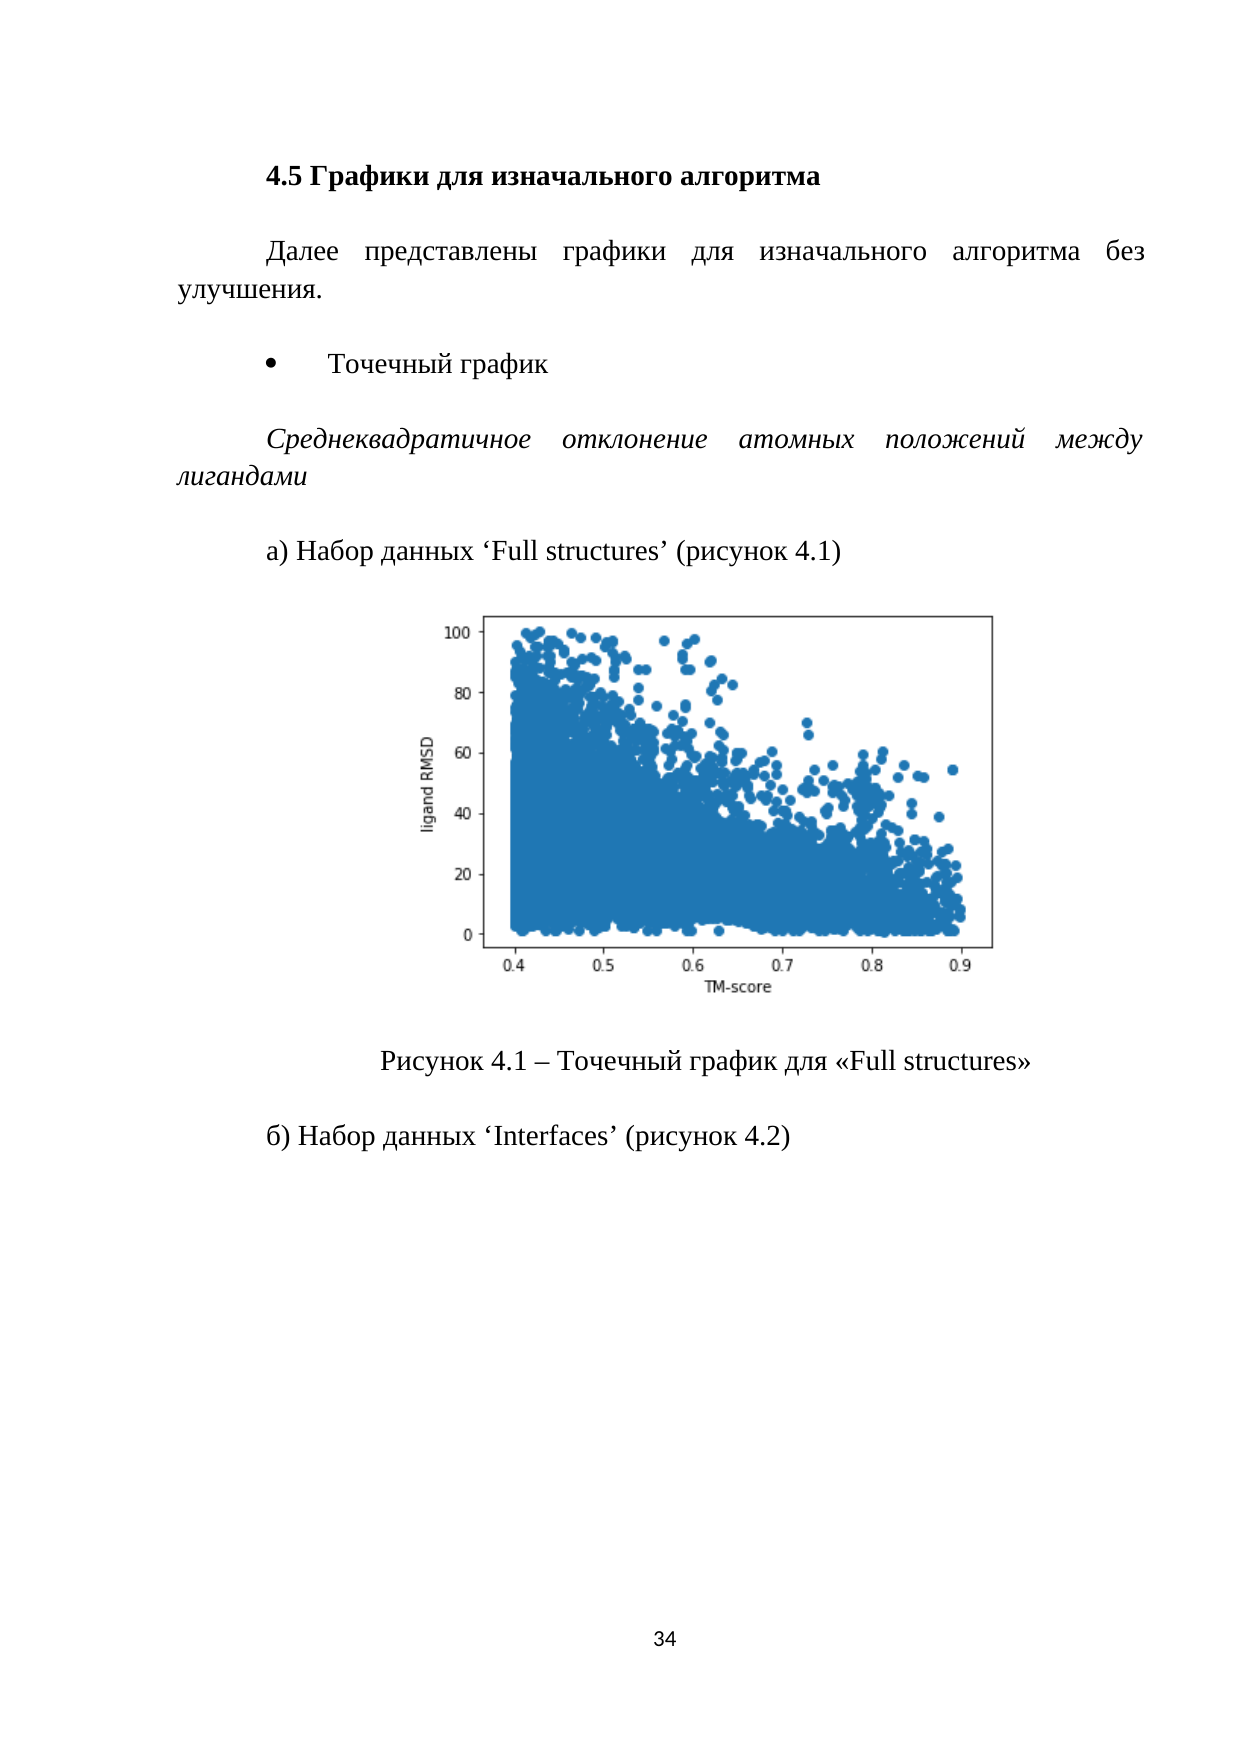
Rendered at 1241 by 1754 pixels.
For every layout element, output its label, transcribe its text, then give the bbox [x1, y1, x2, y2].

list Далее представлены графики для изначального алгоритма без улучшения. [177, 231, 1146, 306]
text а) Набор данных ‘Full structures’ (рисунок 4.1) [177, 531, 1146, 568]
text Среднеквадратичное отклонение атомных положений между лигандами [177, 418, 1146, 493]
picture [415, 605, 1003, 1003]
text 4.5 Графики для изначального алгоритма [177, 156, 1146, 193]
text Рисунок 4.1 – Точечный график для «Full structures» [177, 1040, 1146, 1077]
list Точечный график [177, 343, 1146, 381]
text б) Набор данных ‘Interfaces’ (рисунок 4.2) [177, 1115, 1146, 1152]
